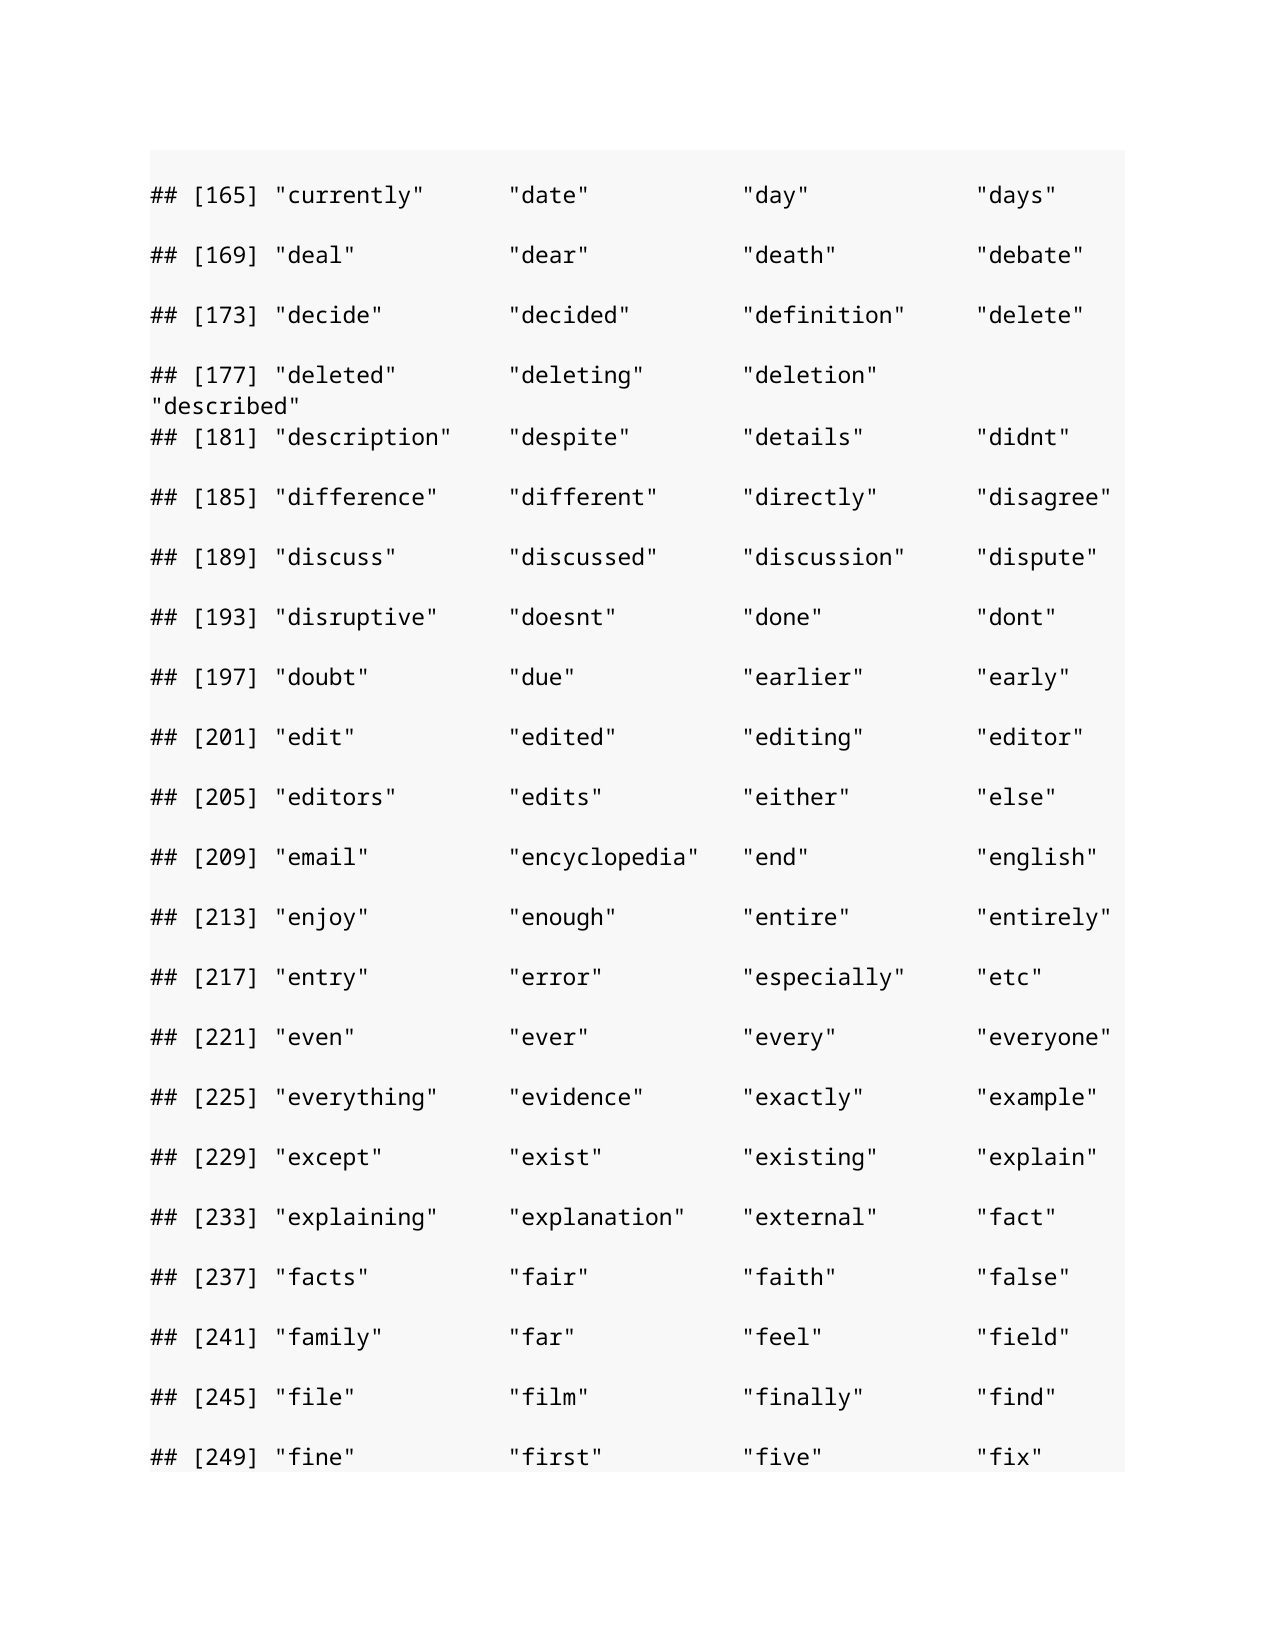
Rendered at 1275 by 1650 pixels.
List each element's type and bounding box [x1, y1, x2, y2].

text [150, 150, 1125, 1472]
